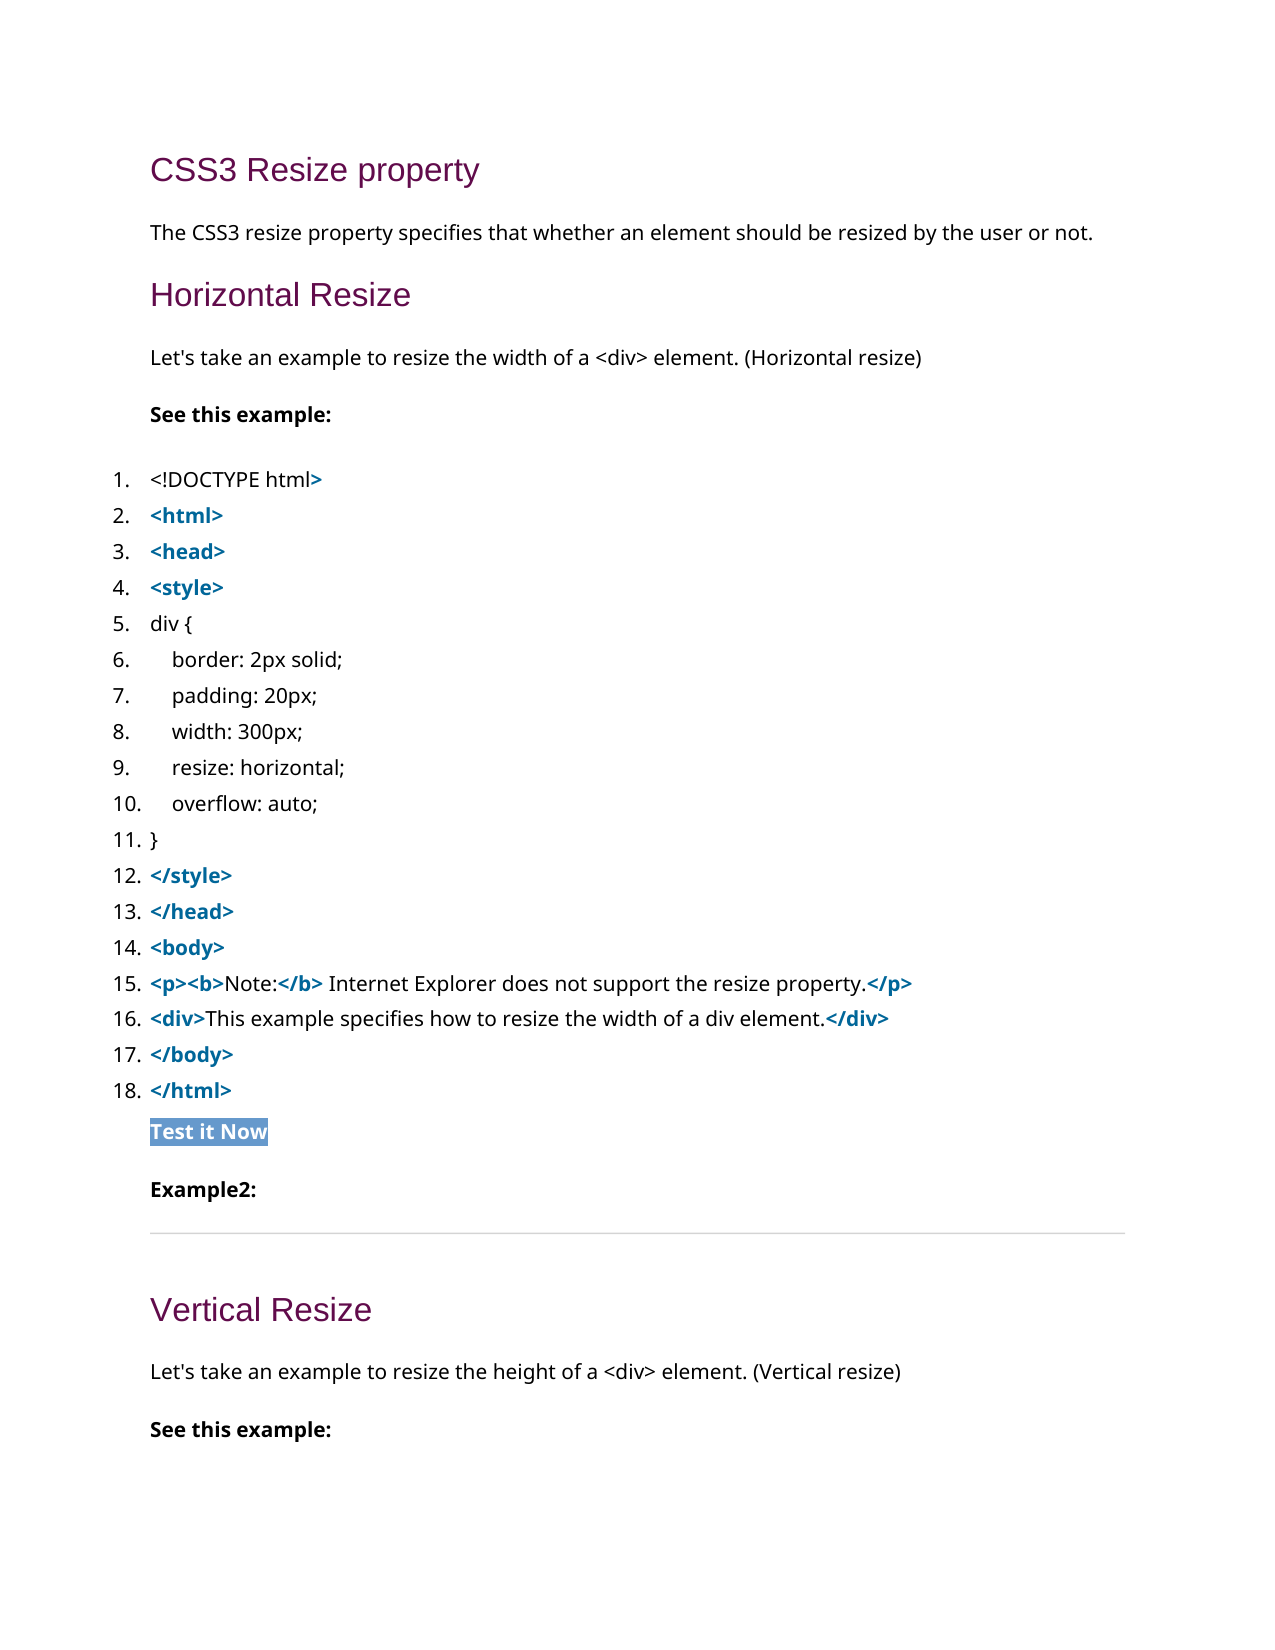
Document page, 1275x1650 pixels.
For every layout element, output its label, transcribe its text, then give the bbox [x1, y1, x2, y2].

list <html> [112, 494, 1125, 530]
text The CSS3 resize property specifies that whether an element should be resized by the user or not. [150, 218, 1125, 246]
list </style> [112, 853, 1125, 889]
list <p><b>Note:</b> Internet Explorer does not support the resize property.</p> [112, 961, 1125, 997]
list </body> [112, 1033, 1125, 1069]
list div { [112, 602, 1125, 638]
list </head> [112, 889, 1125, 925]
list width: 300px; [112, 709, 1125, 746]
list <head> [112, 530, 1125, 566]
list border: 2px solid; [112, 638, 1125, 674]
list resize: horizontal; [112, 746, 1125, 781]
list <body> [112, 925, 1125, 961]
list <div>This example specifies how to resize the width of a div element.</div> [112, 997, 1125, 1033]
text See this example: [150, 400, 1125, 429]
list } [112, 817, 1125, 853]
list </html> [112, 1069, 1125, 1105]
list <!DOCTYPE html> [112, 458, 1125, 494]
text Let's take an example to resize the height of a <div> element. (Vertical resize) [150, 1357, 1125, 1386]
text See this example: [150, 1415, 1125, 1443]
list overflow: auto; [112, 781, 1125, 817]
text CSS3 Resize property [150, 150, 1125, 188]
text Example2: [150, 1175, 1125, 1203]
text Let's take an example to resize the width of a <div> element. (Horizontal resize) [150, 343, 1125, 371]
text Horizontal Resize [150, 275, 1125, 314]
text Test it Now [150, 1117, 1125, 1146]
list padding: 20px; [112, 674, 1125, 709]
list <style> [112, 566, 1125, 602]
text Vertical Resize [150, 1290, 1125, 1328]
